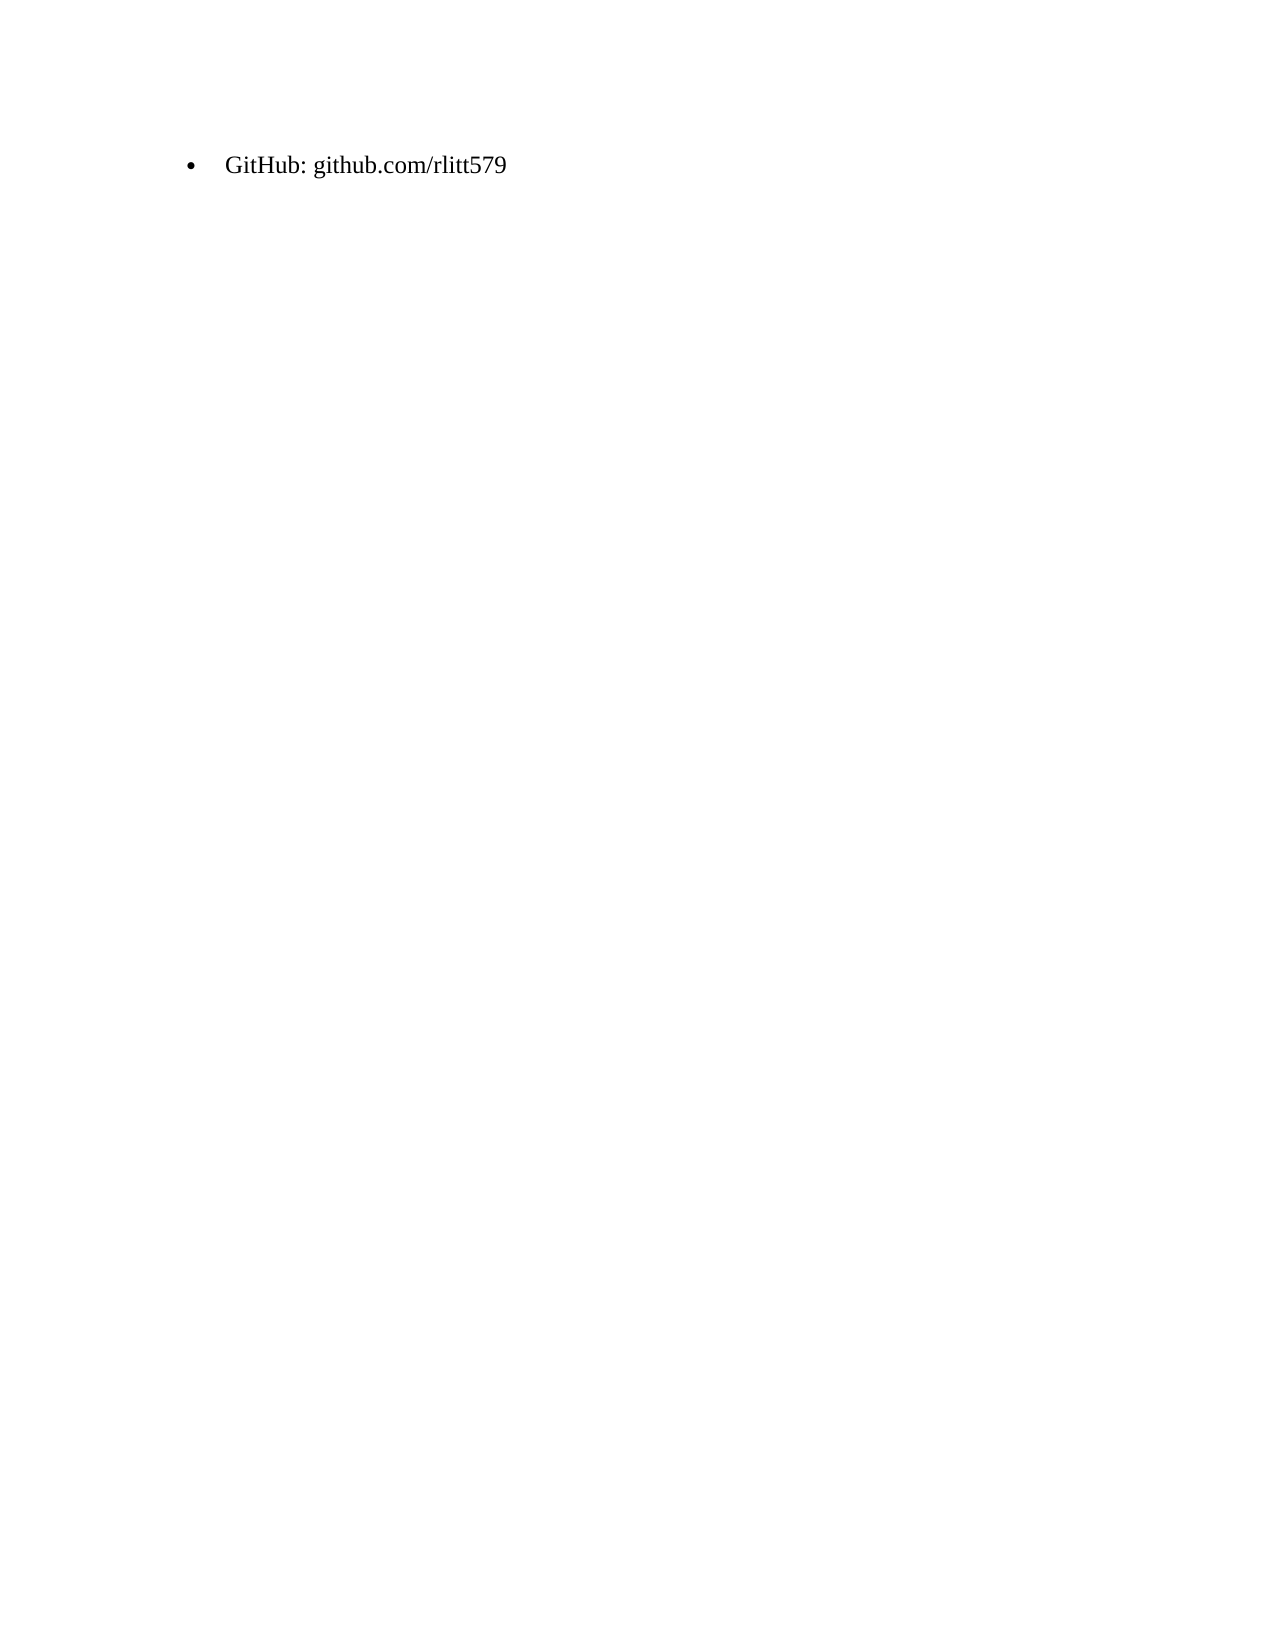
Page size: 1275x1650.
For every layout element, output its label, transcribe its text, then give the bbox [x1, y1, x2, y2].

list GitHub: github.com/rlitt579 [187, 150, 1125, 179]
